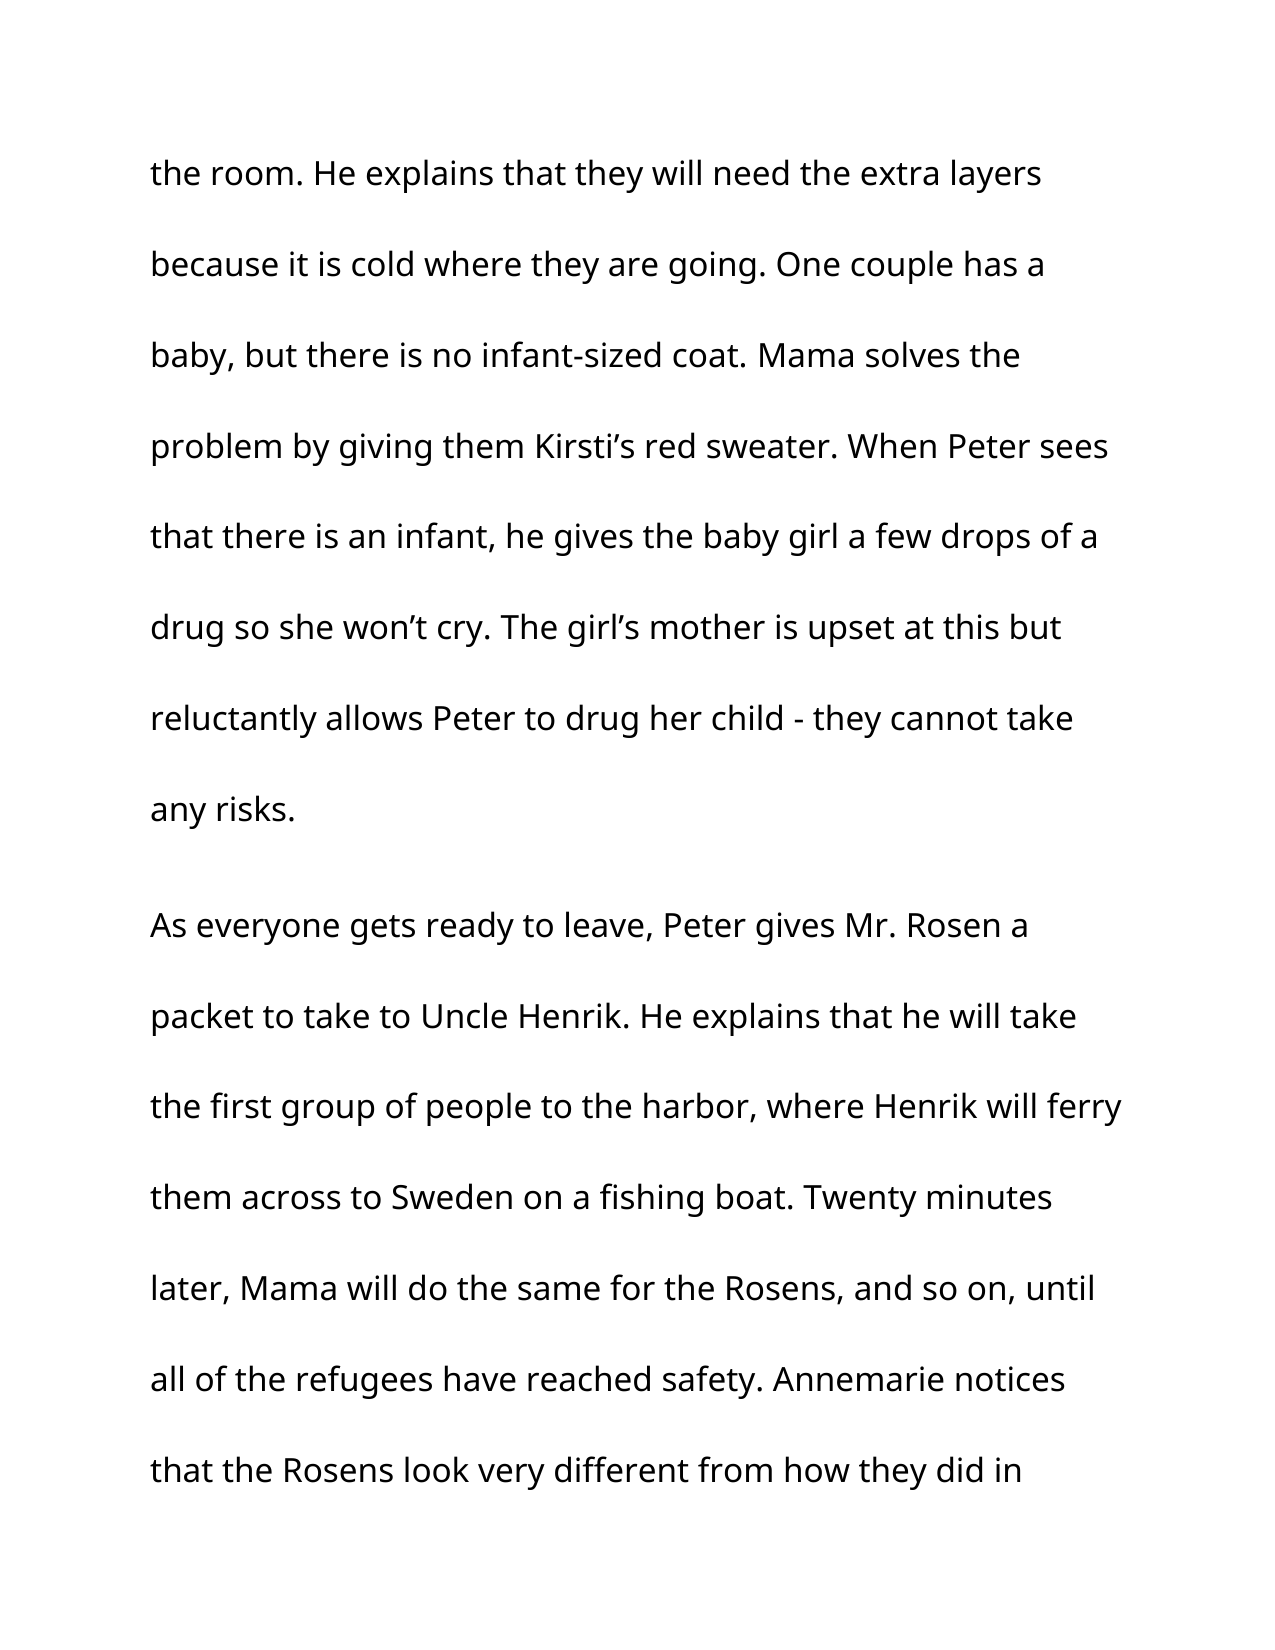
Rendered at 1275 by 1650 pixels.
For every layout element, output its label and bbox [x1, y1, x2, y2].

text [150, 150, 1125, 831]
text [150, 902, 1125, 1492]
